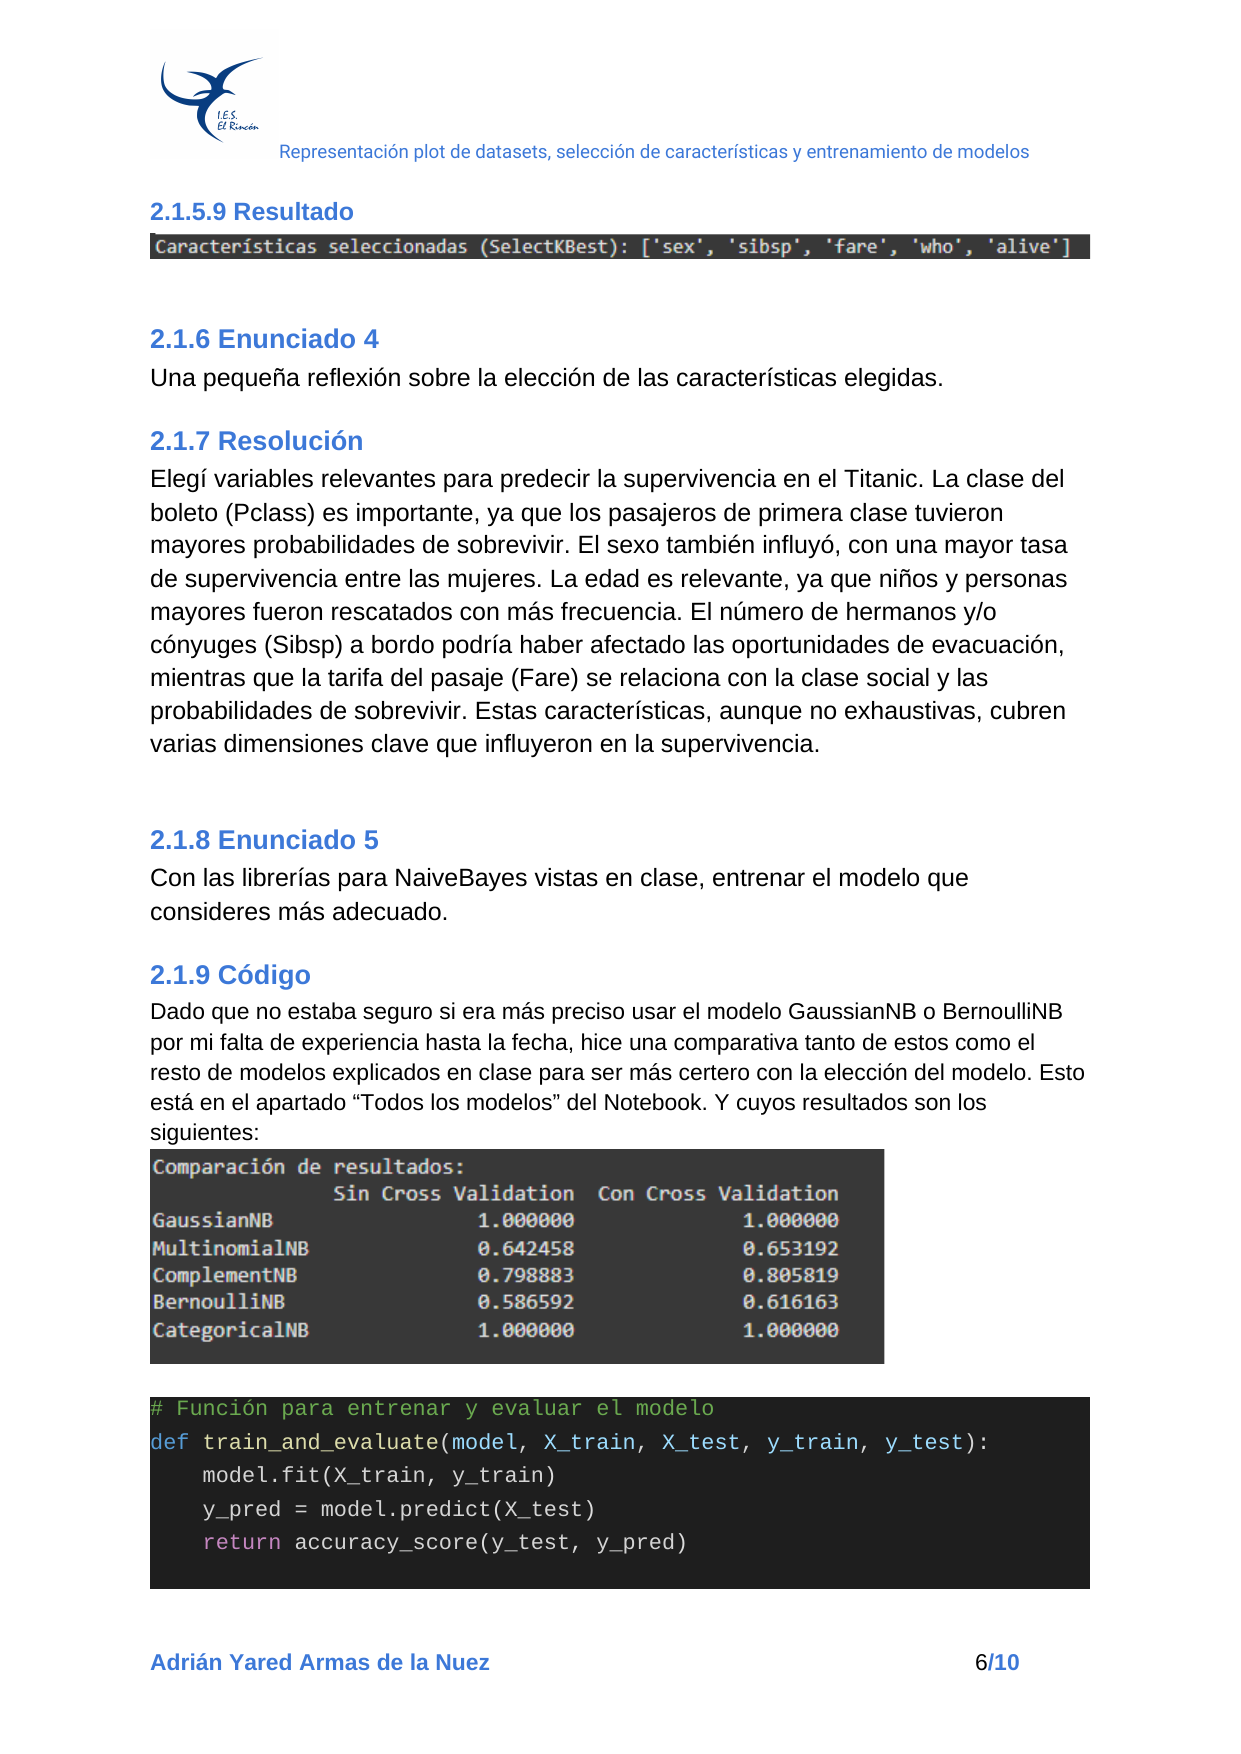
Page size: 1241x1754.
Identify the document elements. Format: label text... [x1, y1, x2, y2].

text Elegí variables relevantes para predecir la supervivencia en el Titanic. La clase del boleto (Pclass) es importante, ya que los pasajeros de primera clase tuvieron mayores probabilidades de sobrevivir. El sexo también influyó, con una mayor tasa de supervivencia entre las mujeres. La edad es relevante, ya que niños y personas mayores fueron rescatados con más frecuencia. El número de hermanos y/o cónyuges (Sibsp) a bordo podría haber afectado las oportunidades de evacuación, mientras que la tarifa del pasaje (Fare) se relaciona con la clase social y las probabilidades de sobrevivir. Estas características, aunque no exhaustivas, cubren varias dimensiones clave que influyeron en la supervivencia. [150, 464, 1090, 757]
text # Función para entrenar y evaluar el modelo [150, 1397, 1090, 1422]
text Con las librerías para NaiveBayes vistas en clase, entrenar el modelo que consideres más adecuado. [150, 863, 1090, 925]
subtitle 2.1.8 Enunciado 5 [150, 824, 1090, 855]
subtitle 2.1.9 Código [150, 959, 1090, 990]
text model.fit(X_train, y_train) [150, 1464, 1090, 1489]
text Una pequeña reflexión sobre la elección de las características elegidas. [150, 363, 1090, 391]
text return accuracy_score(y_test, y_pred) [150, 1531, 1090, 1556]
picture [150, 233, 1091, 259]
text def train_and_evaluate(model, X_train, X_test, y_train, y_test): [150, 1431, 1090, 1456]
subtitle 2.1.5.9 Resultado [150, 196, 1090, 225]
picture [150, 1149, 885, 1364]
text y_pred = model.predict(X_test) [150, 1498, 1090, 1522]
subtitle 2.1.6 Enunciado 4 [150, 323, 1090, 354]
picture [150, 29, 279, 159]
subtitle 2.1.7 Resolución [150, 425, 1090, 456]
